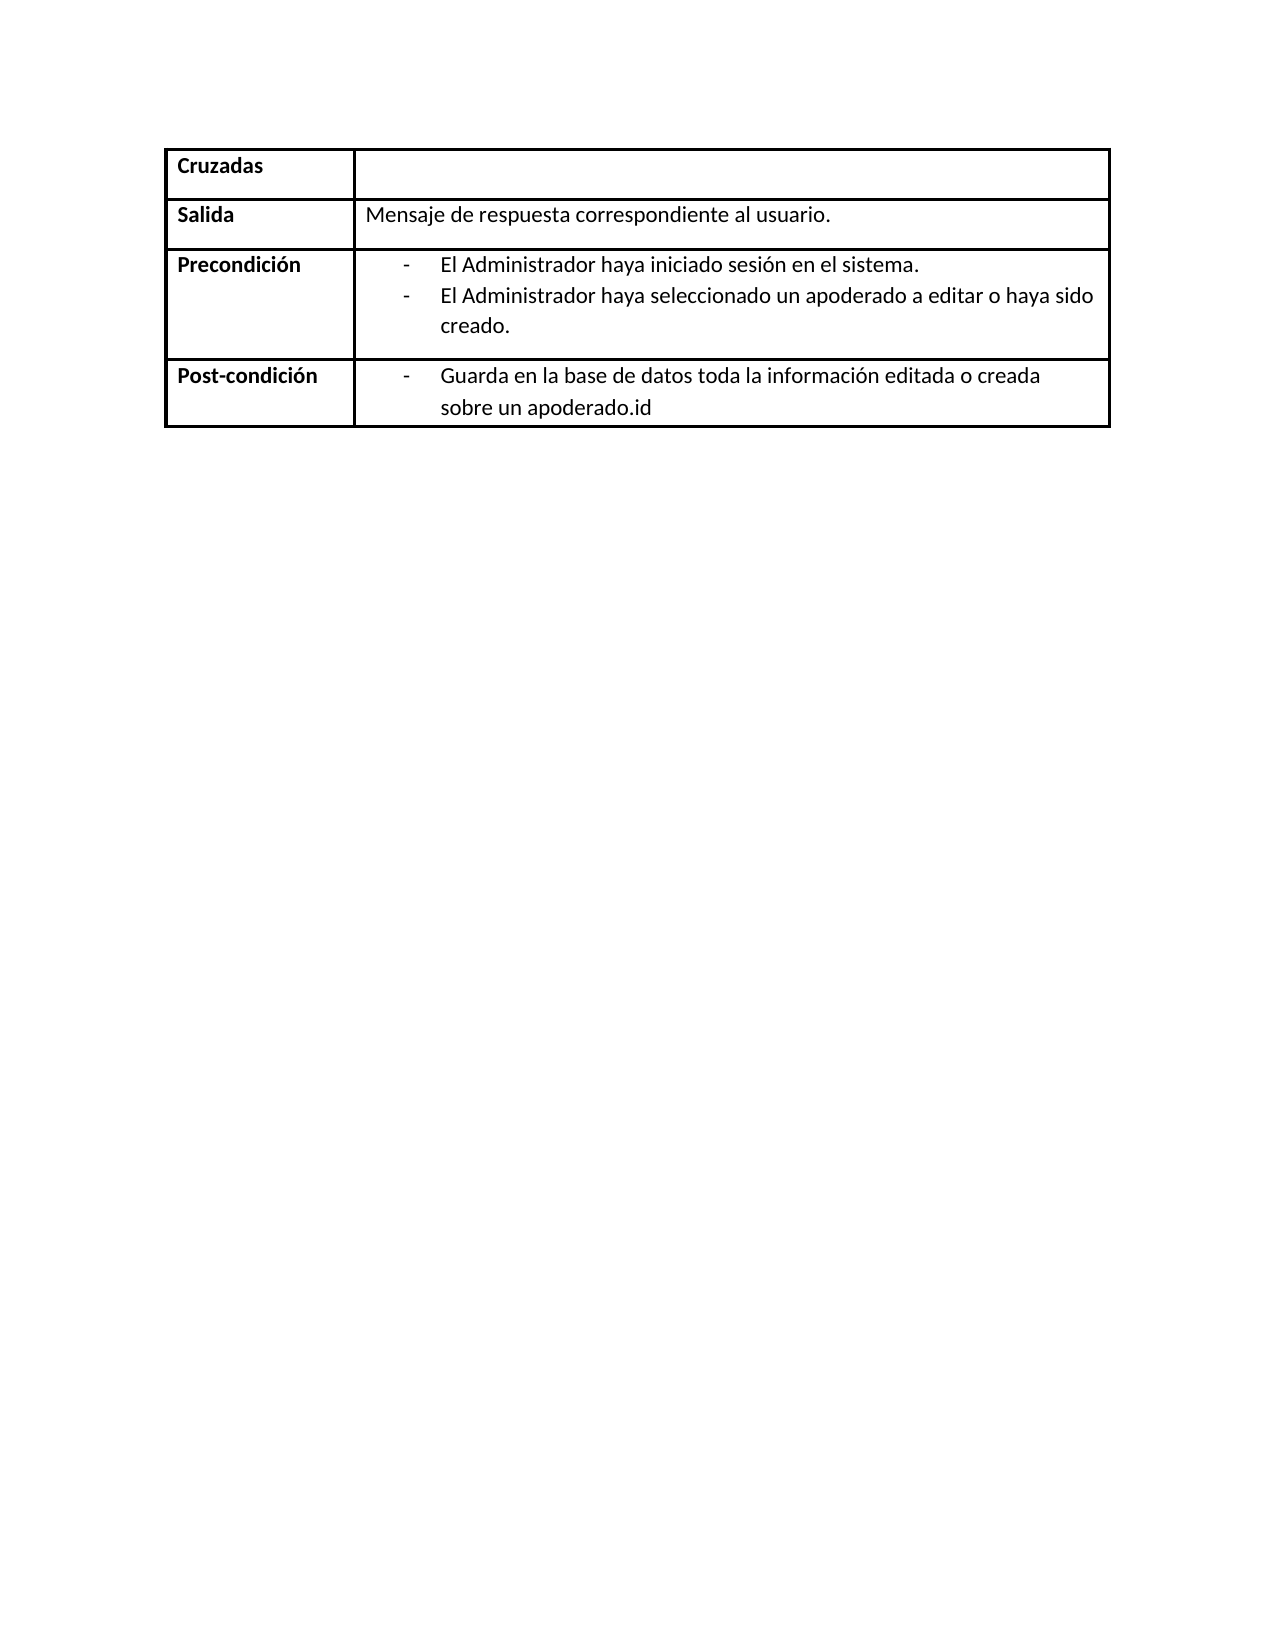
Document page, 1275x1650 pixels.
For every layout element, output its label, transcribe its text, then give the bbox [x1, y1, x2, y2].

table_cell Post-condición [168, 361, 353, 425]
table_cell Precondición [168, 251, 353, 358]
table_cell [168, 151, 353, 197]
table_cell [356, 151, 1108, 197]
table_cell Mensaje de respuesta correspondiente al usuario. [356, 201, 1108, 247]
table_cell El Administrador haya iniciado sesión en el sistema. El Administrador haya seleccionado un apoderado a editar o haya sido creado. [356, 251, 1108, 358]
table_cell Guarda en la base de datos toda la información editada o creada sobre un apoderado.id [356, 361, 1108, 425]
table_cell Salida [168, 201, 353, 247]
